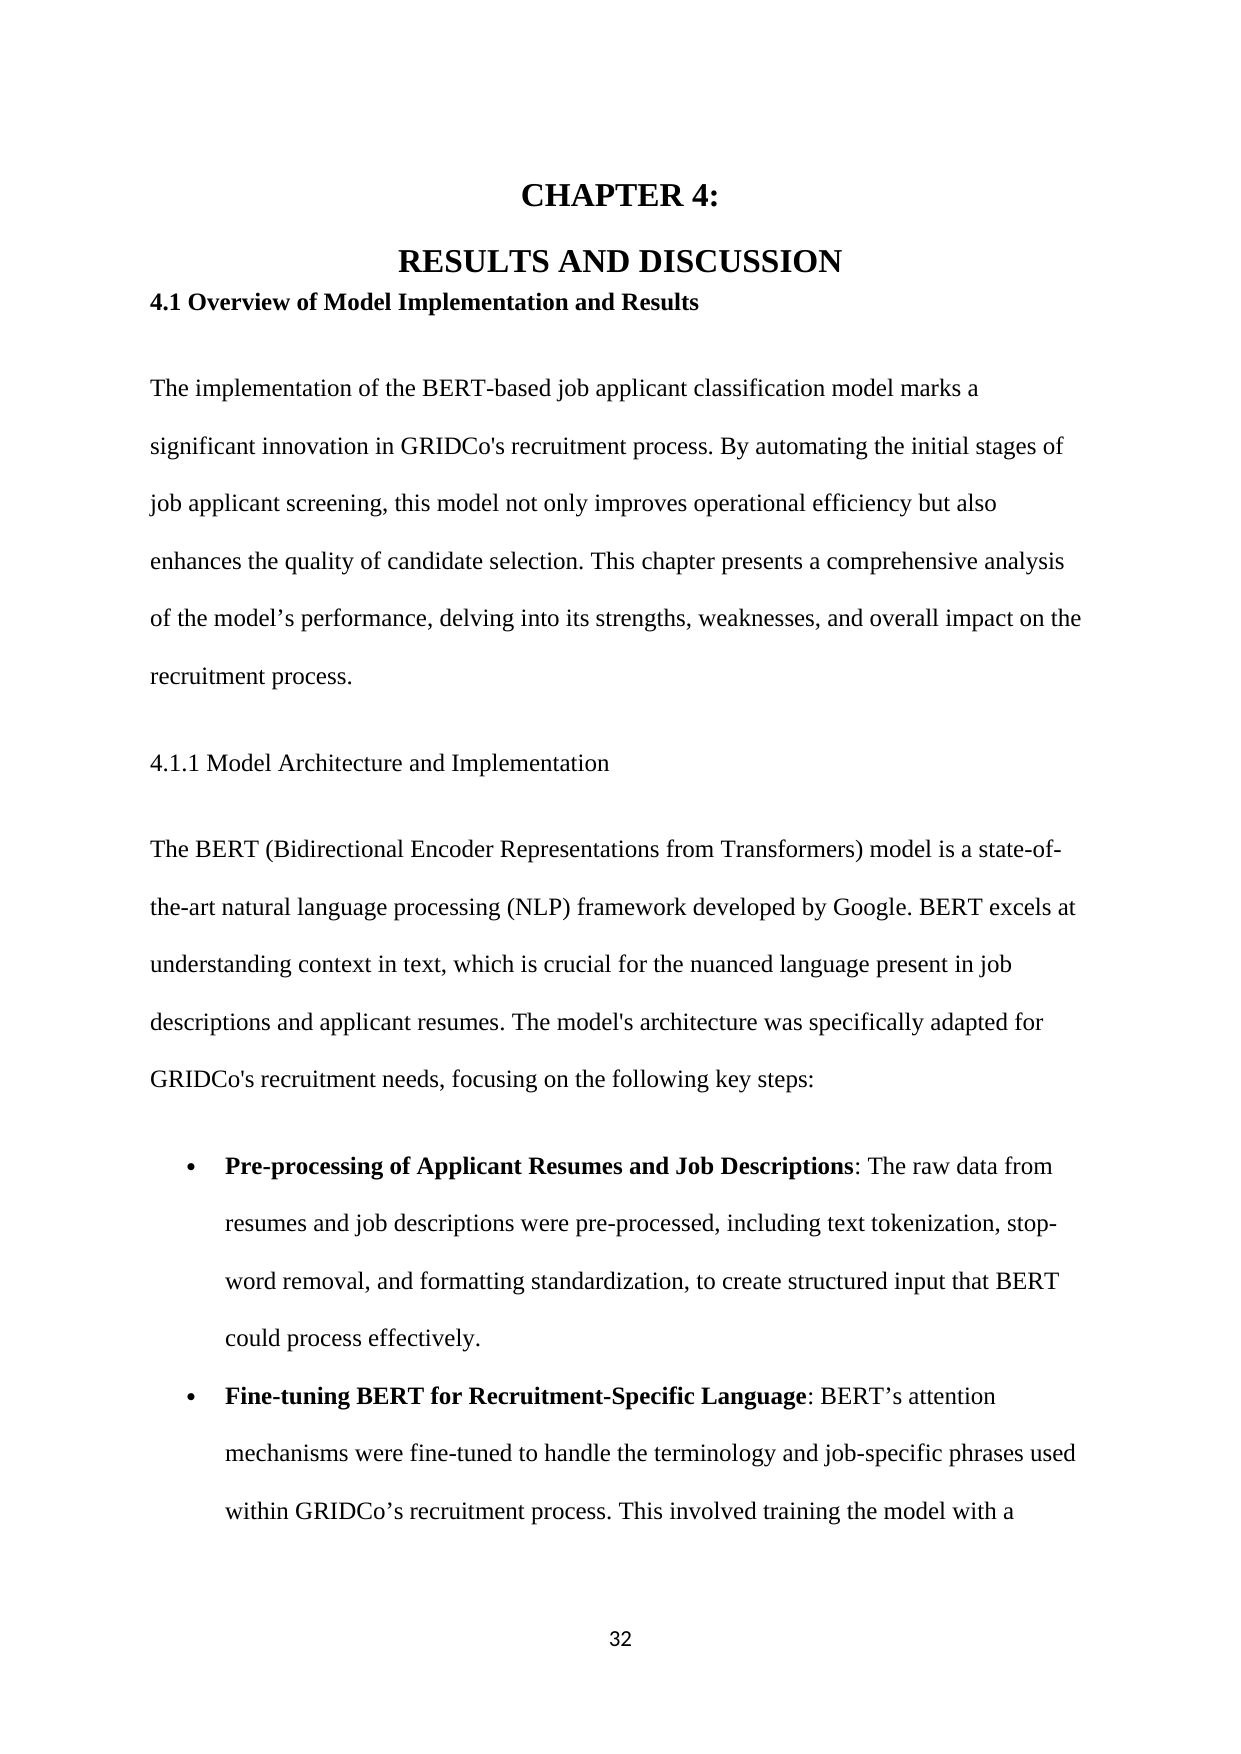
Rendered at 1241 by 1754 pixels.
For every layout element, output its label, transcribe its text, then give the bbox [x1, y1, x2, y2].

list Pre-processing of Applicant Resumes and Job Descriptions: The raw data from resumes and job descriptions were pre-processed, including text tokenization, stop-word removal, and formatting standardization, to create structured input that BERT could process effectively. [187, 1151, 1090, 1352]
subtitle RESULTS AND DISCUSSION [150, 241, 1090, 280]
subtitle 4.1.1 Model Architecture and Implementation [150, 748, 1090, 776]
subtitle 4.1 Overview of Model Implementation and Results [150, 287, 1090, 316]
subtitle CHAPTER 4: [150, 175, 1090, 213]
text The BERT (Bidirectional Encoder Representations from Transformers) model is a state-of-the-art natural language processing (NLP) framework developed by Google. BERT excels at understanding context in text, which is crucial for the nuanced language present in job descriptions and applicant resumes. The model's architecture was specifically adapted for GRIDCo's recruitment needs, focusing on the following key steps: [150, 834, 1090, 1093]
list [187, 1381, 1090, 1525]
text The implementation of the BERT-based job applicant classification model marks a significant innovation in GRIDCo's recruitment process. By automating the initial stages of job applicant screening, this model not only improves operational efficiency but also enhances the quality of candidate selection. This chapter presents a comprehensive analysis of the model’s performance, delving into its strengths, weaknesses, and overall impact on the recruitment process. [150, 373, 1090, 690]
